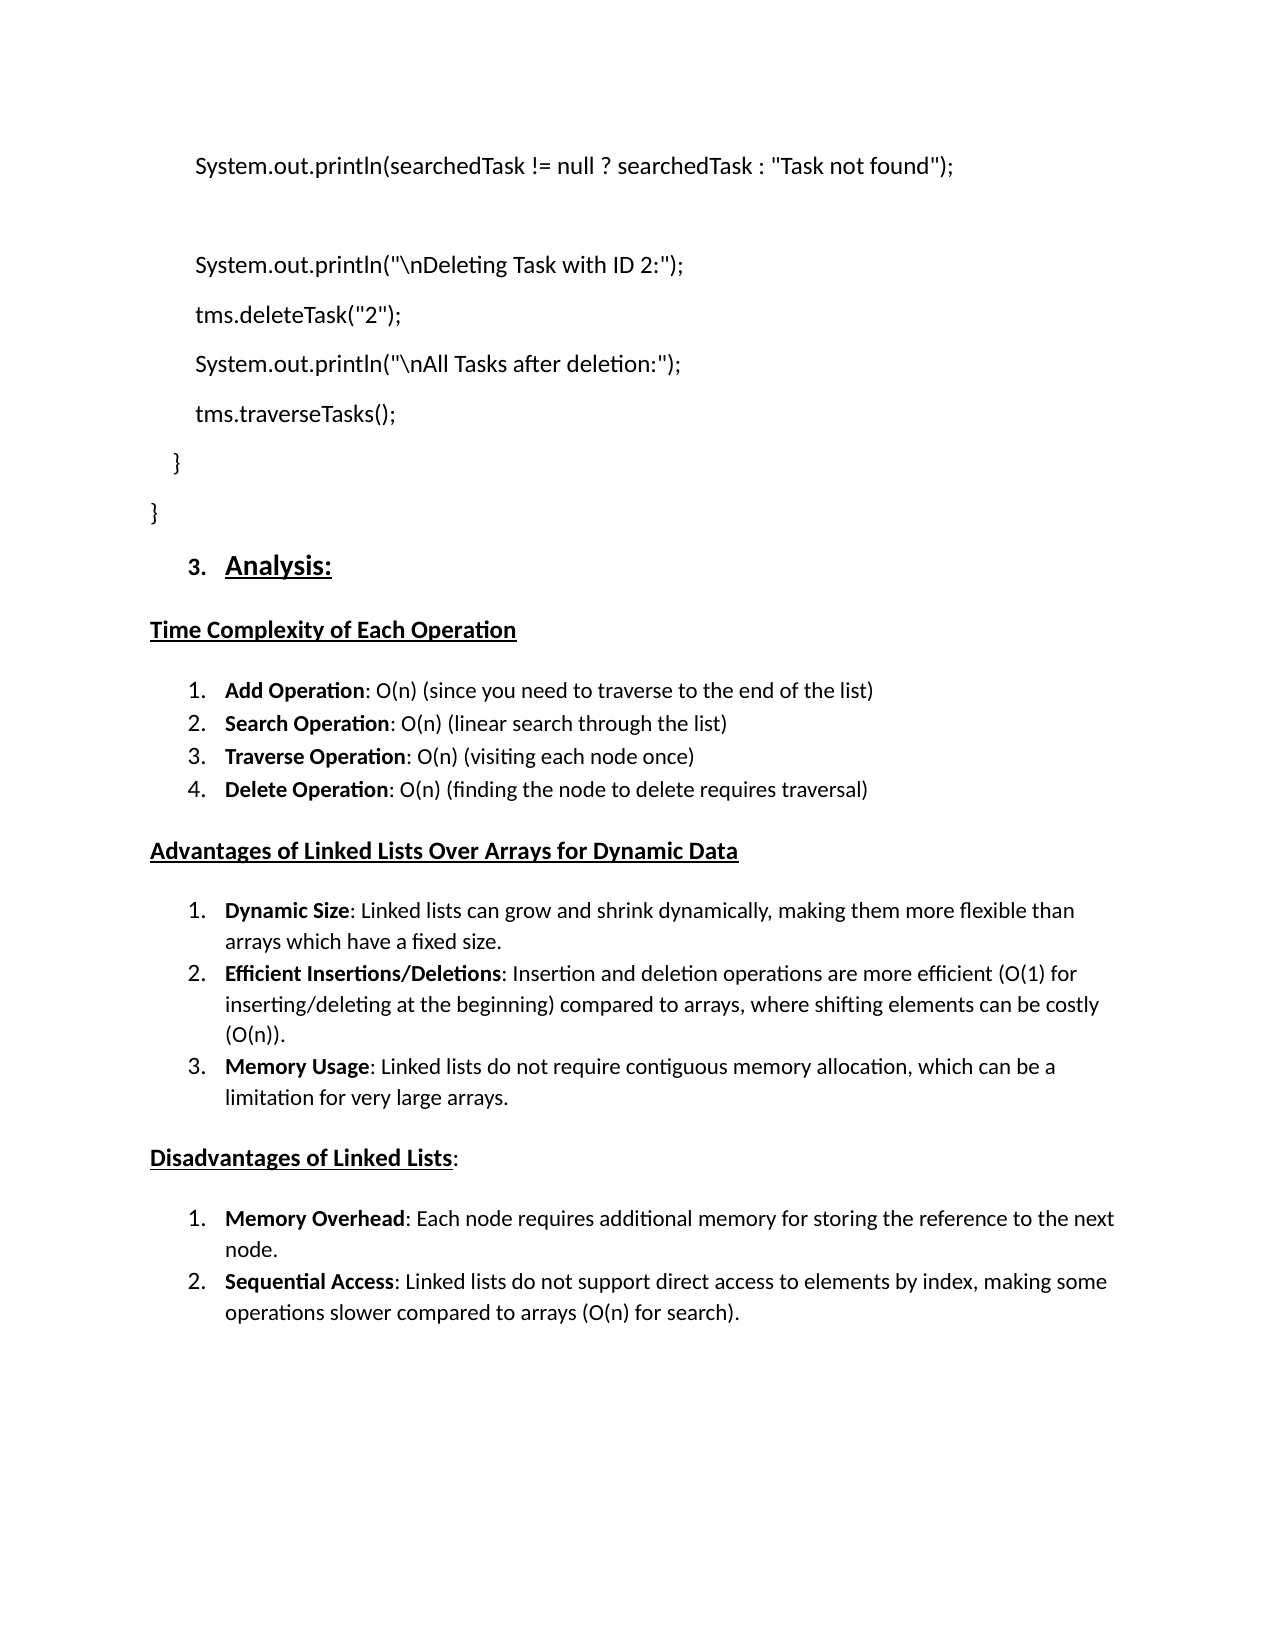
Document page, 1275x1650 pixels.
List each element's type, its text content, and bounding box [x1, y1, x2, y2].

text System.out.println("\nDeleting Task with ID 2:"); [150, 249, 1125, 280]
list Sequential Access: Linked lists do not support direct access to elements by index, making some operations slower compared to arrays (O(n) for search). [187, 1265, 1125, 1326]
list Memory Usage: Linked lists do not require contiguous memory allocation, which can be a limitation for very large arrays. [187, 1051, 1125, 1111]
list Memory Overhead: Each node requires additional memory for storing the reference to the next node. [187, 1202, 1125, 1263]
list Analysis: [187, 547, 1125, 582]
subtitle Advantages of Linked Lists Over Arrays for Dynamic Data [150, 835, 1125, 865]
subtitle Time Complexity of Each Operation [150, 614, 1125, 645]
list Traverse Operation: O(n) (visiting each node once) [187, 740, 1125, 770]
list Dynamic Size: Linked lists can grow and shrink dynamically, making them more flexible than arrays which have a fixed size. [187, 894, 1125, 955]
text tms.deleteTask("2"); [150, 299, 1125, 329]
text Disadvantages of Linked Lists: [150, 1143, 1125, 1173]
text } [150, 497, 1125, 528]
list Delete Operation: O(n) (finding the node to delete requires traversal) [187, 773, 1125, 803]
text } [150, 447, 1125, 478]
list Search Operation: O(n) (linear search through the list) [187, 707, 1125, 737]
list Efficient Insertions/Deletions: Insertion and deletion operations are more efficient (O(1) for inserting/deleting at the beginning) compared to arrays, where shifting elements can be costly (O(n)). [187, 957, 1125, 1048]
text System.out.println("\nAll Tasks after deletion:"); [150, 348, 1125, 379]
text System.out.println(searchedTask != null ? searchedTask : "Task not found"); [150, 150, 1125, 181]
text tms.traverseTasks(); [150, 398, 1125, 428]
list Add Operation: O(n) (since you need to traverse to the end of the list) [187, 674, 1125, 704]
